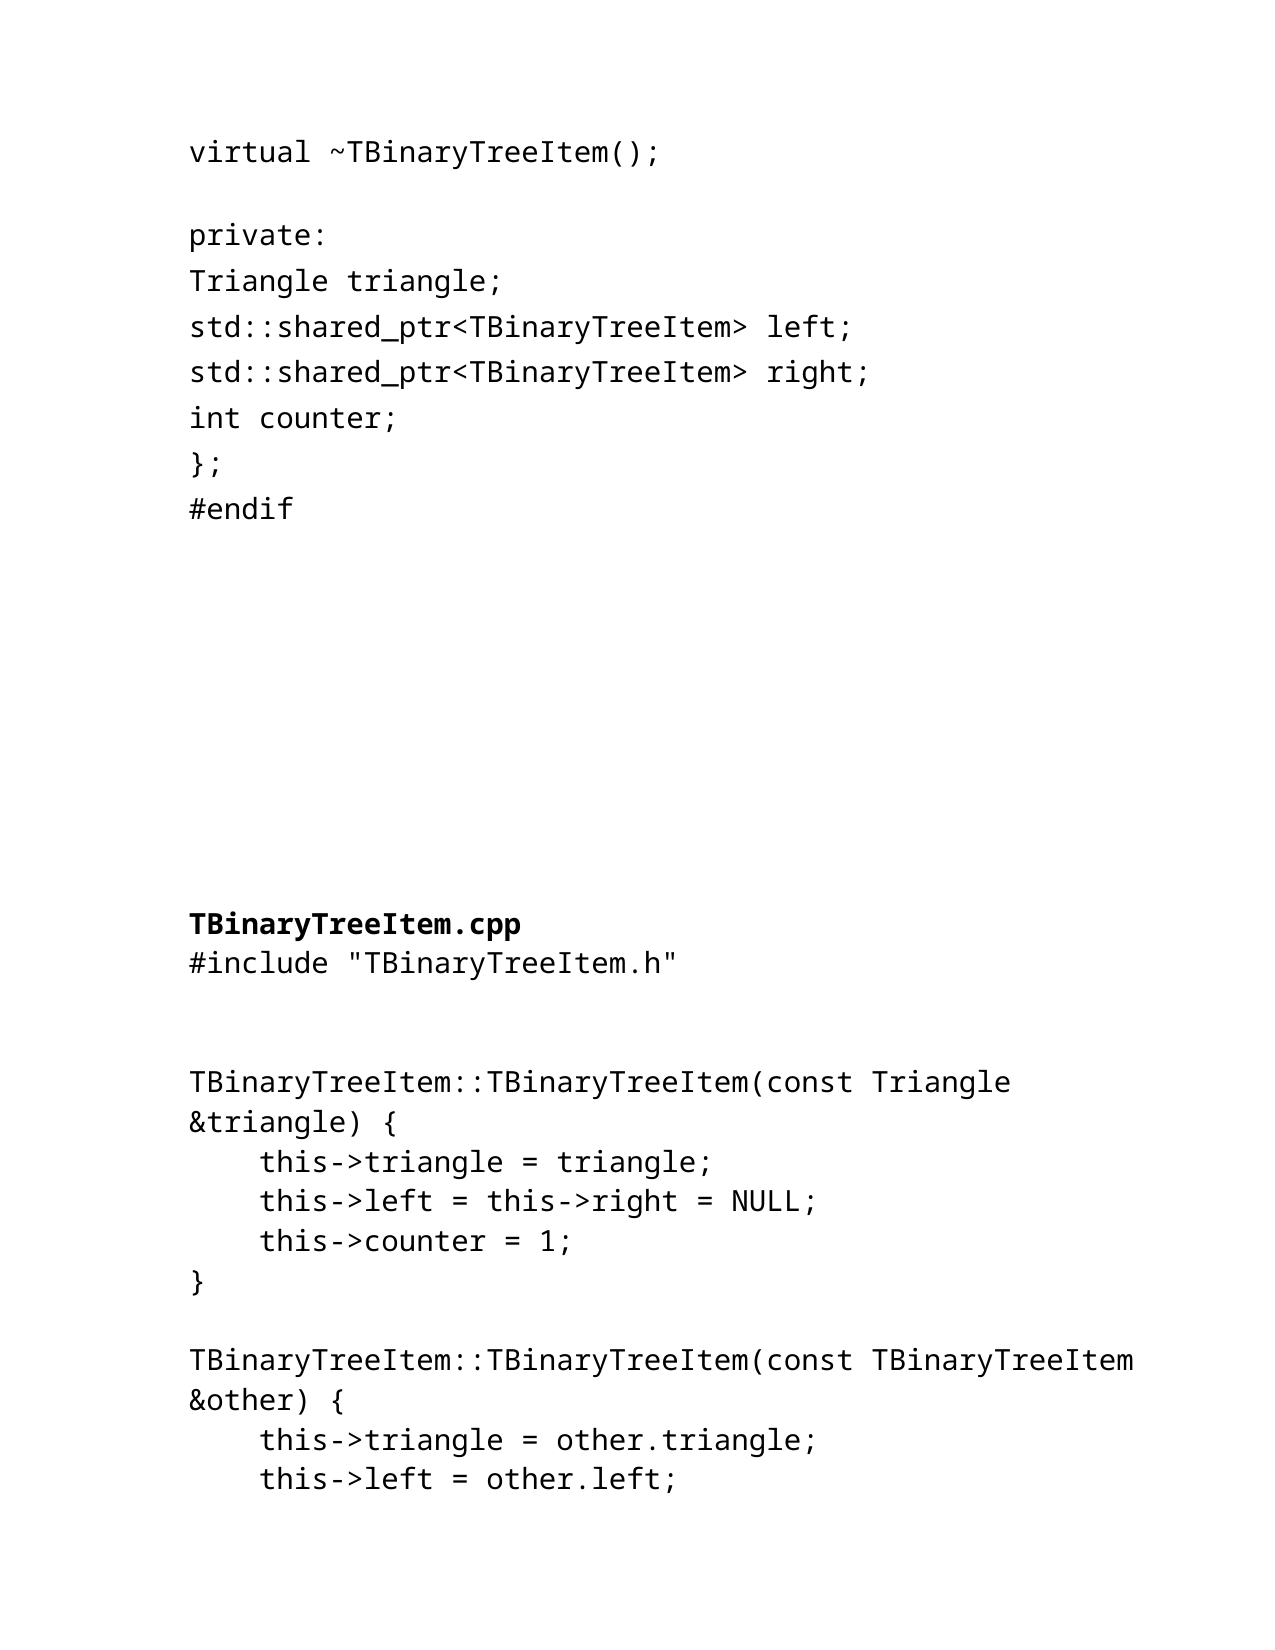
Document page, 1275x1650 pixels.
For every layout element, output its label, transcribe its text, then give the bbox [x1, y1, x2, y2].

text this->left = this->right = NULL; [189, 1181, 1143, 1220]
text this->counter = 1; [189, 1220, 1143, 1260]
text virtual ~TBinaryTreeItem(); [189, 132, 1143, 171]
text this->left = other.left; [189, 1458, 1143, 1498]
text TBinaryTreeItem::TBinaryTreeItem(const Triangle &triangle) { [189, 1062, 1143, 1141]
text private: [189, 214, 1143, 254]
text TBinaryTreeItem::TBinaryTreeItem(const TBinaryTreeItem &other) { [189, 1339, 1143, 1419]
text std::shared_ptr<TBinaryTreeItem> left; [189, 306, 1143, 346]
text this->triangle = other.triangle; [189, 1419, 1143, 1458]
text int counter; [189, 397, 1143, 437]
text this->triangle = triangle; [189, 1141, 1143, 1181]
text #include "TBinaryTreeItem.h" [189, 943, 1143, 982]
text std::shared_ptr<TBinaryTreeItem> right; [189, 351, 1143, 391]
text }; [189, 443, 1143, 482]
text TBinaryTreeItem.cpp [189, 903, 1143, 943]
text Triangle triangle; [189, 260, 1143, 300]
text } [189, 1260, 1143, 1300]
text #endif [189, 488, 1143, 528]
